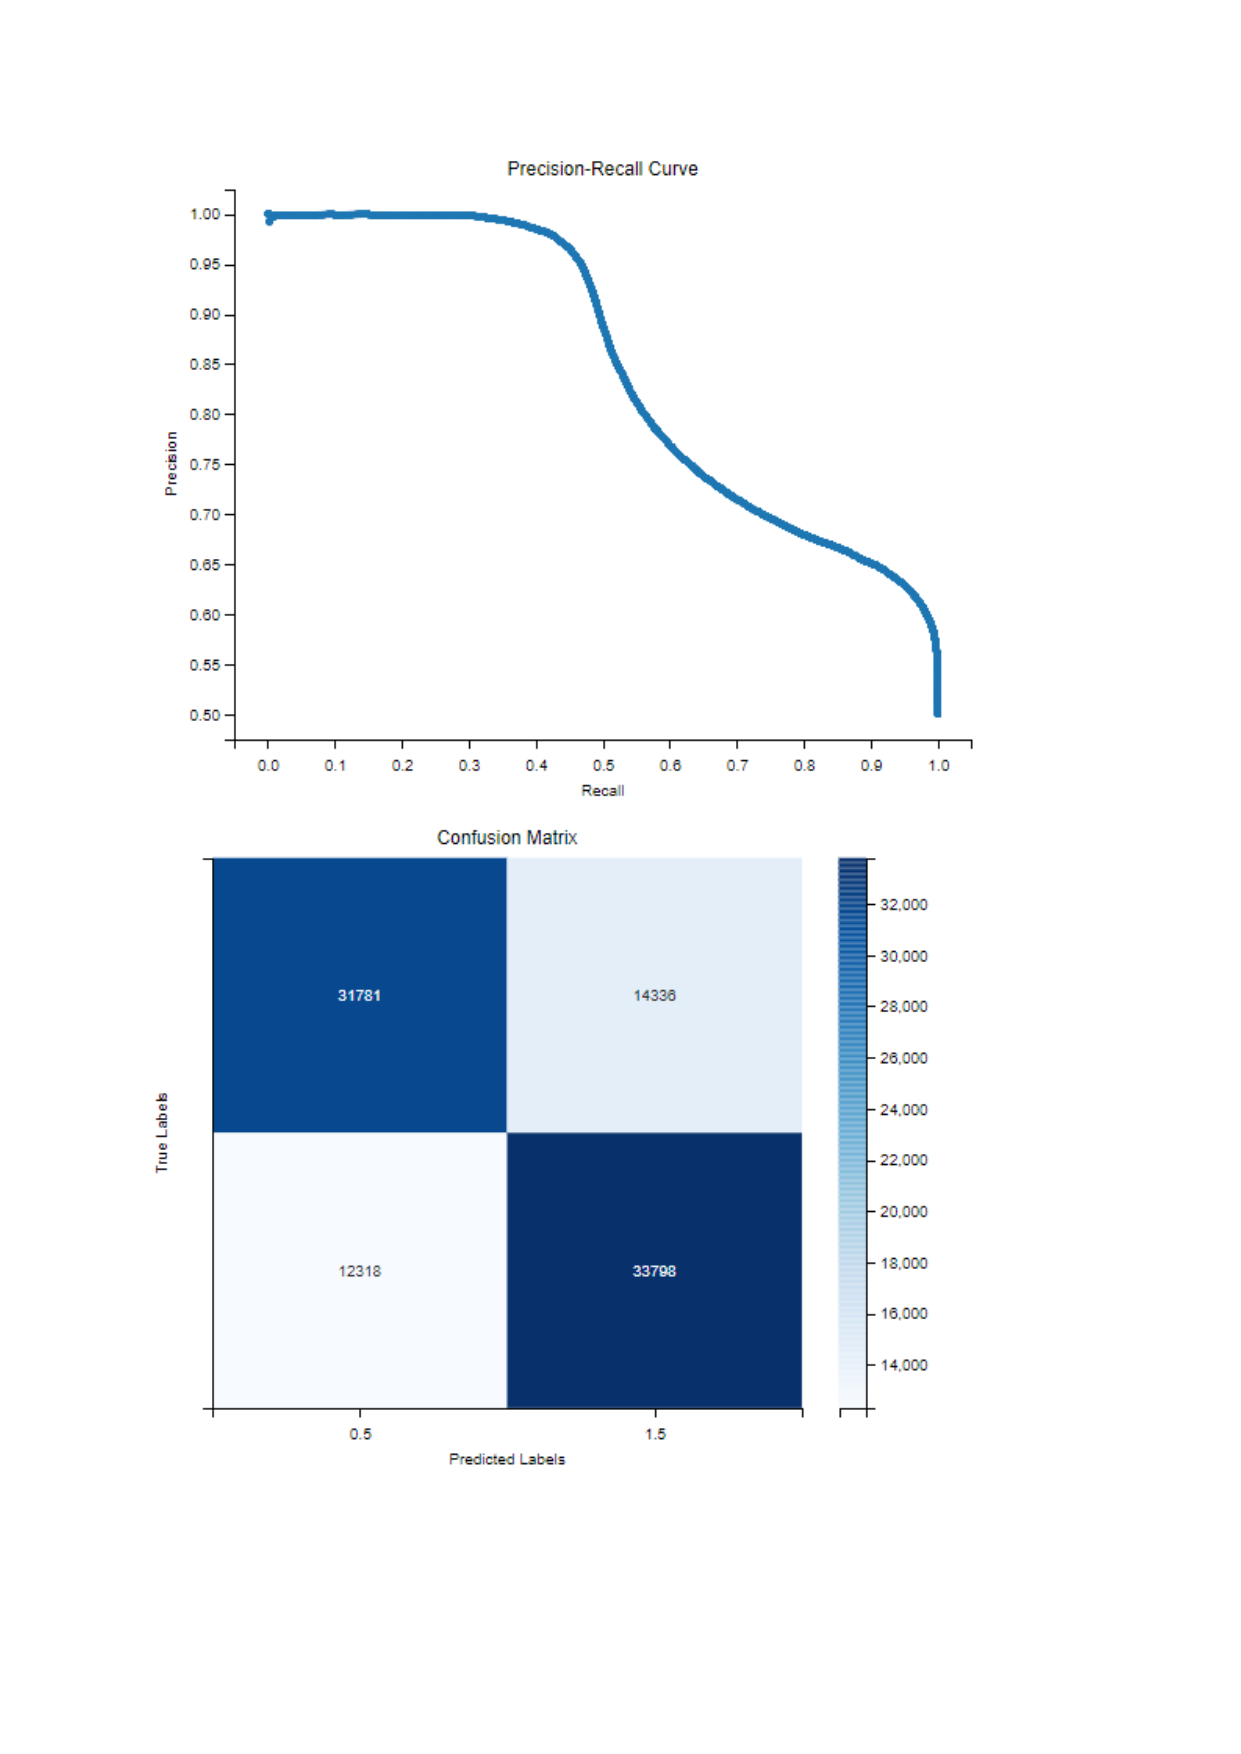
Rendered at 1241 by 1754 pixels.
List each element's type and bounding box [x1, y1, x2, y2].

picture [150, 150, 989, 804]
picture [150, 822, 943, 1471]
